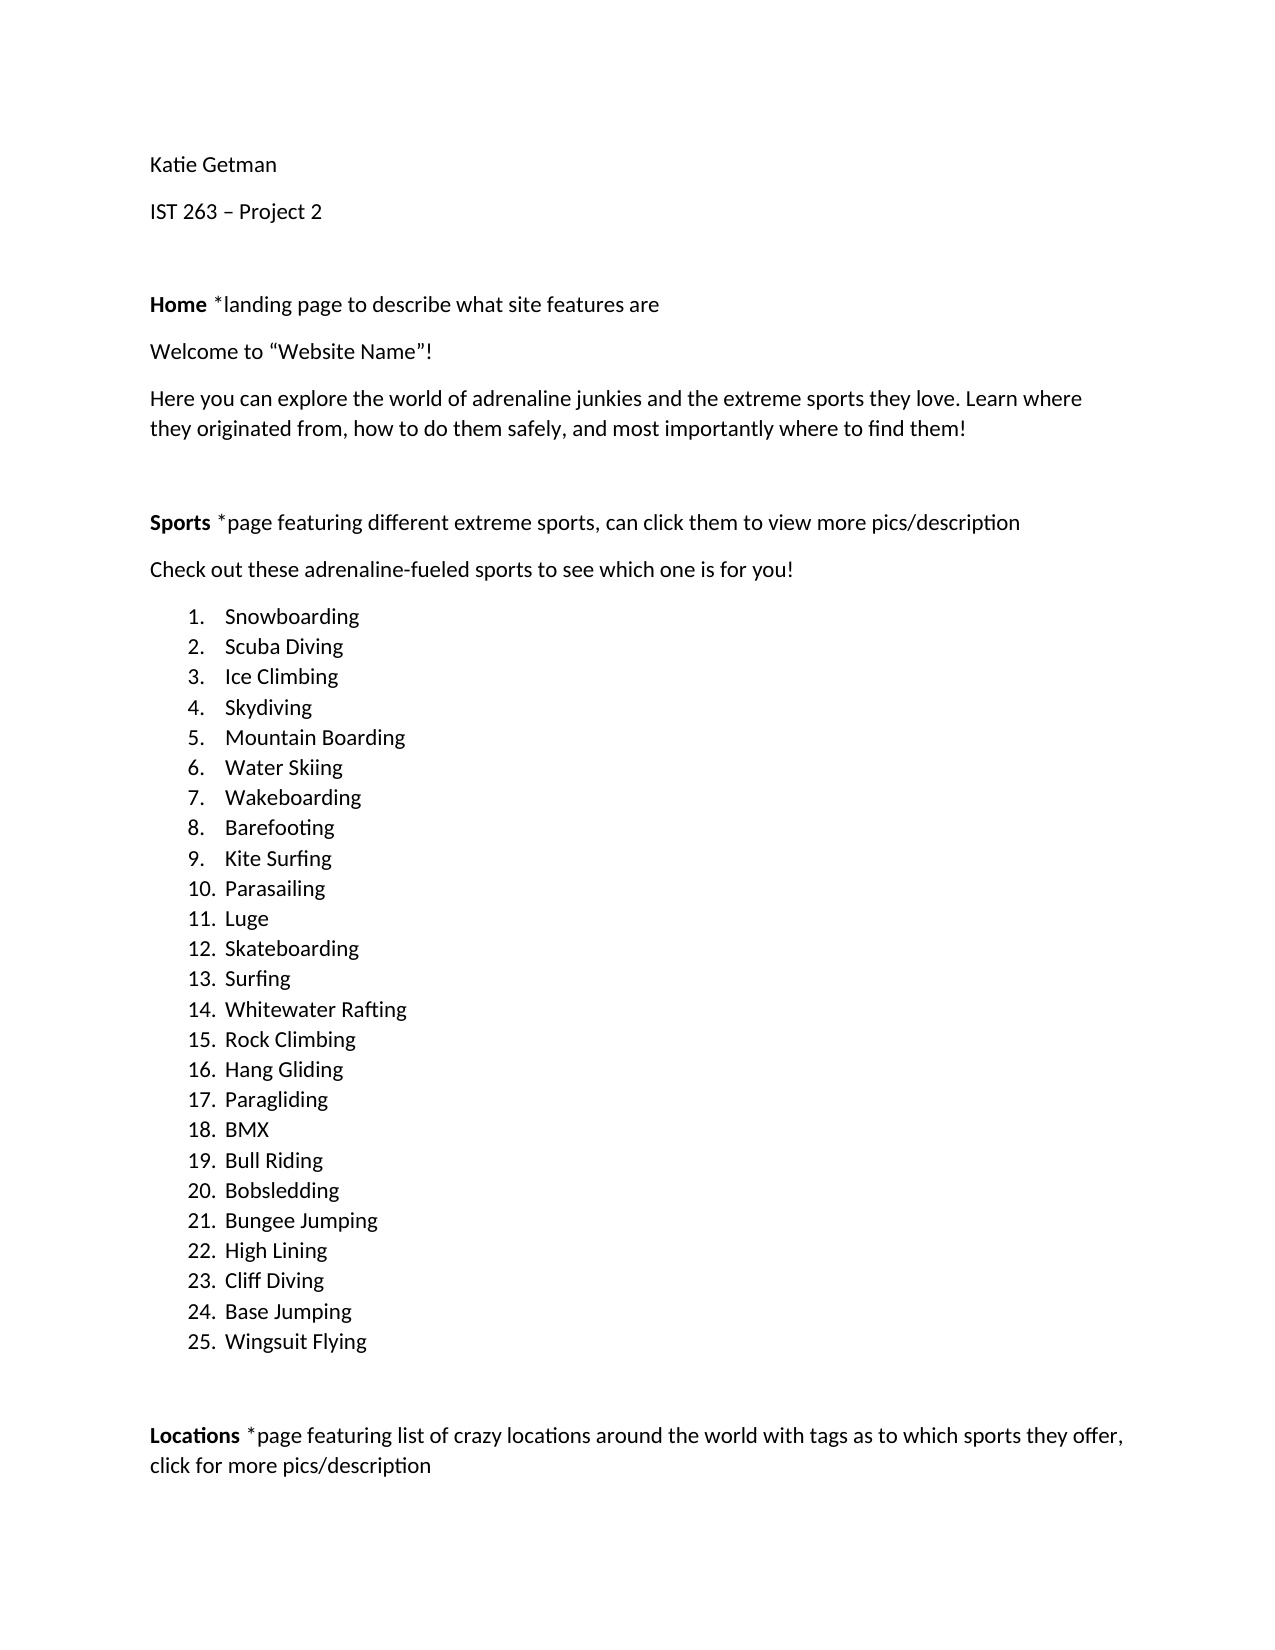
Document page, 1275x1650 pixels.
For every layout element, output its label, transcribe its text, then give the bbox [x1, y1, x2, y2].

list Cliff Diving [187, 1267, 1125, 1295]
list High Lining [187, 1236, 1125, 1264]
list Wingsuit Flying [187, 1327, 1125, 1355]
list Hang Gliding [187, 1055, 1125, 1083]
list Kite Surfing [187, 844, 1125, 872]
text Check out these adrenaline-fueled sports to see which one is for you! [150, 555, 1125, 583]
text Katie Getman [150, 150, 1125, 178]
list Scuba Diving [187, 632, 1125, 660]
list Bull Riding [187, 1146, 1125, 1174]
text Locations *page featuring list of crazy locations around the world with tags as to which sports they offer, click for more pics/description [150, 1421, 1125, 1479]
text Welcome to “Website Name”! [150, 337, 1125, 366]
list Base Jumping [187, 1297, 1125, 1325]
list Mountain Boarding [187, 723, 1125, 751]
list Bobsledding [187, 1176, 1125, 1204]
list Bungee Jumping [187, 1206, 1125, 1234]
list Water Skiing [187, 753, 1125, 781]
text Sports *page featuring different extreme sports, can click them to view more pics/description [150, 508, 1125, 536]
text Here you can explore the world of adrenaline junkies and the extreme sports they love. Learn where they originated from, how to do them safely, and most importantly where to find them! [150, 384, 1125, 443]
list Skateboarding [187, 934, 1125, 962]
list BMX [187, 1116, 1125, 1144]
list Snowboarding [187, 602, 1125, 630]
list Parasailing [187, 874, 1125, 902]
list Barefooting [187, 813, 1125, 842]
text Home *landing page to describe what site features are [150, 291, 1125, 319]
list Rock Climbing [187, 1025, 1125, 1053]
list Wakeboarding [187, 783, 1125, 811]
list Surfing [187, 964, 1125, 993]
list Whitewater Rafting [187, 995, 1125, 1023]
list Luge [187, 904, 1125, 932]
list Paragliding [187, 1085, 1125, 1113]
text IST 263 – Project 2 [150, 197, 1125, 225]
list Skydiving [187, 693, 1125, 721]
list Ice Climbing [187, 662, 1125, 691]
